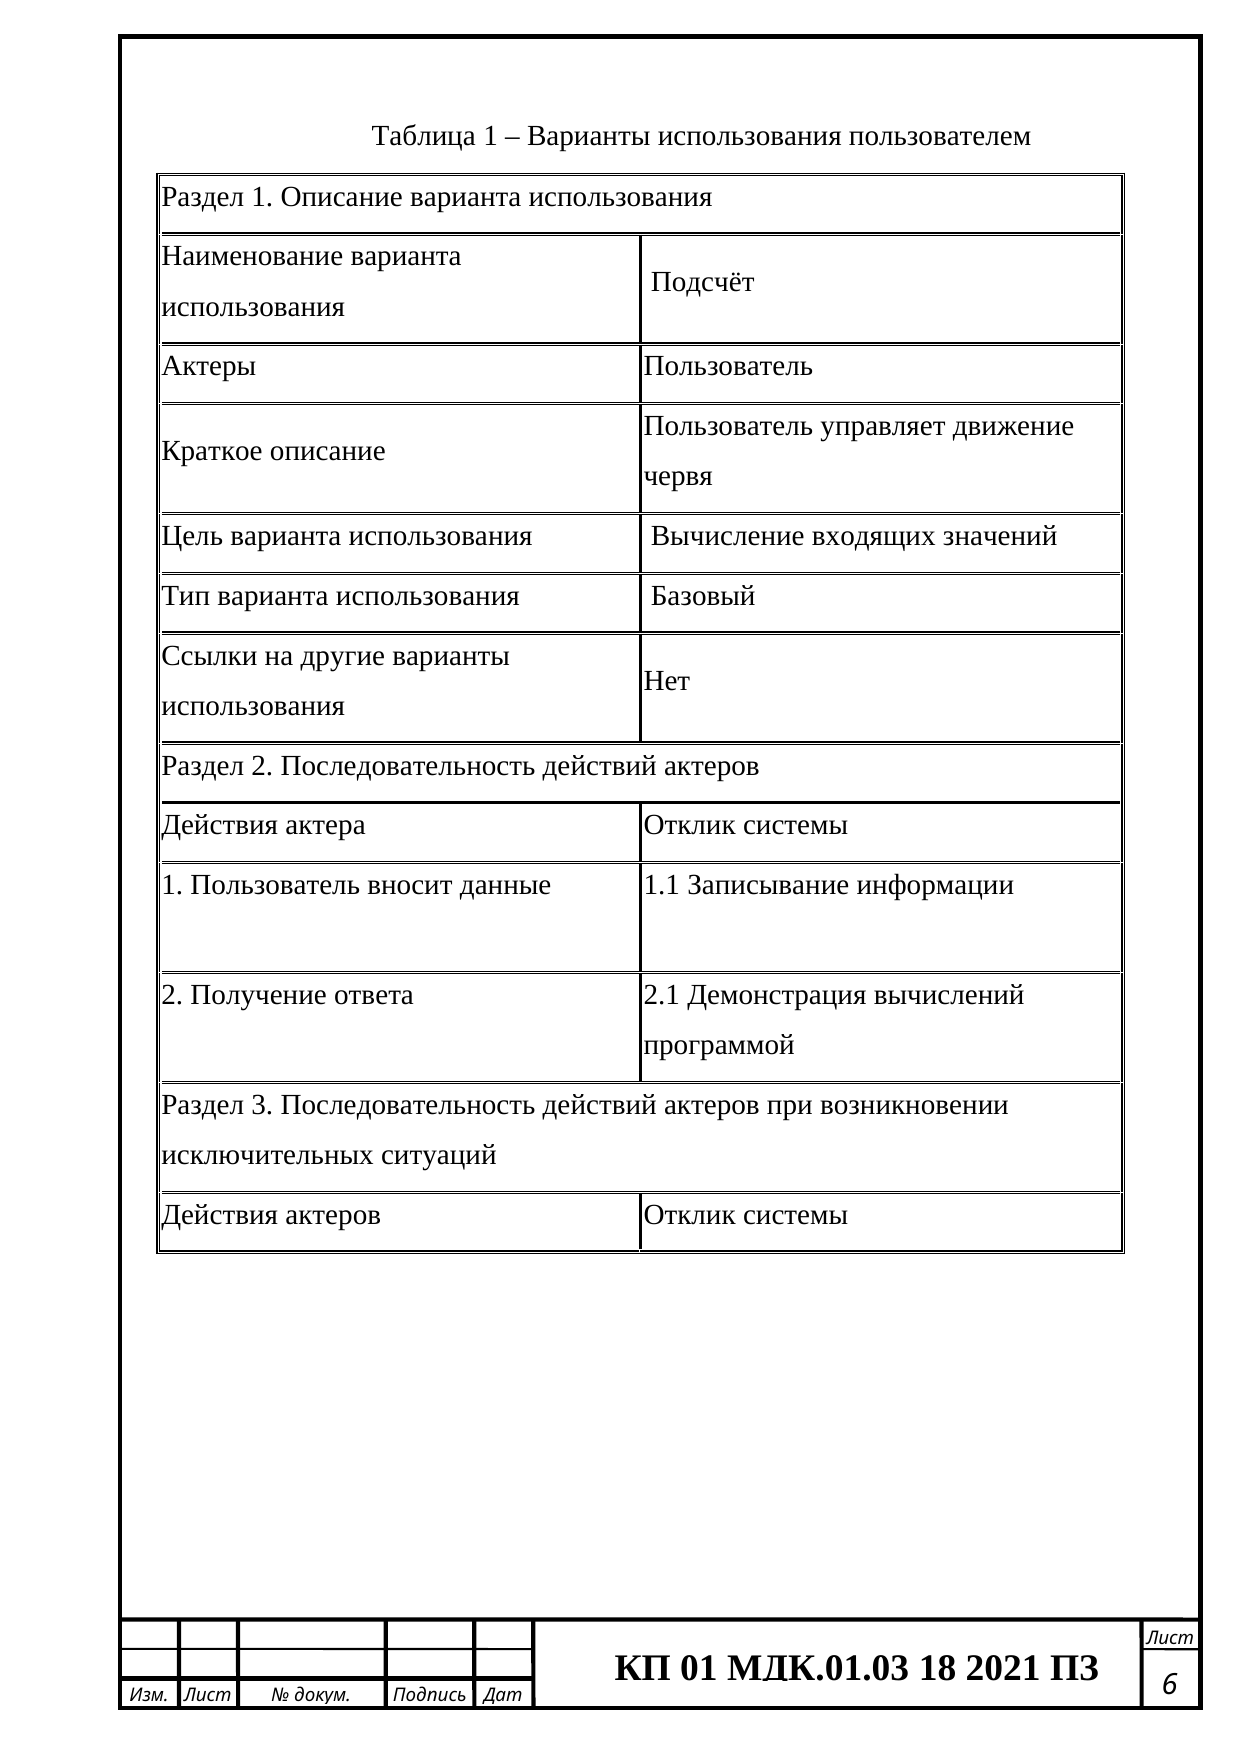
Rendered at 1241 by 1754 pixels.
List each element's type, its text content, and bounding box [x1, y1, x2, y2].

table_cell Вычисление входящих значений [640, 512, 1123, 572]
table_cell Ссылки на другие варианты использования [160, 631, 639, 741]
table_header Раздел 1. Описание варианта использования [160, 176, 1121, 232]
table_cell Действия актеров [158, 1191, 640, 1250]
table_cell Действия актера [160, 801, 639, 861]
text Таблица 1 – Варианты использования пользователем [148, 118, 1181, 152]
table_cell Подсчёт [642, 232, 1122, 342]
table_cell Краткое описание [158, 402, 640, 512]
table_cell Раздел 2. Последовательность действий актеров [160, 741, 1122, 801]
table_cell Отклик системы [640, 1191, 1123, 1250]
table_cell 1. Пользователь вносит данные [158, 861, 640, 971]
table_cell 2. Получение ответа [158, 971, 640, 1081]
table_cell Пользователь [642, 342, 1122, 402]
table_cell Раздел 3. Последовательность действий актеров при возникновении исключительных ситуаций [158, 1081, 1123, 1191]
table_cell Тип варианта использования [158, 572, 640, 631]
table_cell 2.1 Демонстрация вычислений программой [640, 971, 1123, 1081]
table_cell Нет [642, 631, 1122, 741]
table_cell Пользователь управляет движение червя [640, 402, 1123, 512]
table_cell 1.1 Записывание информации [640, 861, 1123, 971]
table_cell Базовый [640, 572, 1123, 631]
table_cell Наименование варианта использования [160, 232, 639, 342]
table_cell Актеры [160, 342, 639, 402]
table_cell Цель варианта использования [158, 512, 640, 572]
table_cell Отклик системы [642, 801, 1121, 861]
